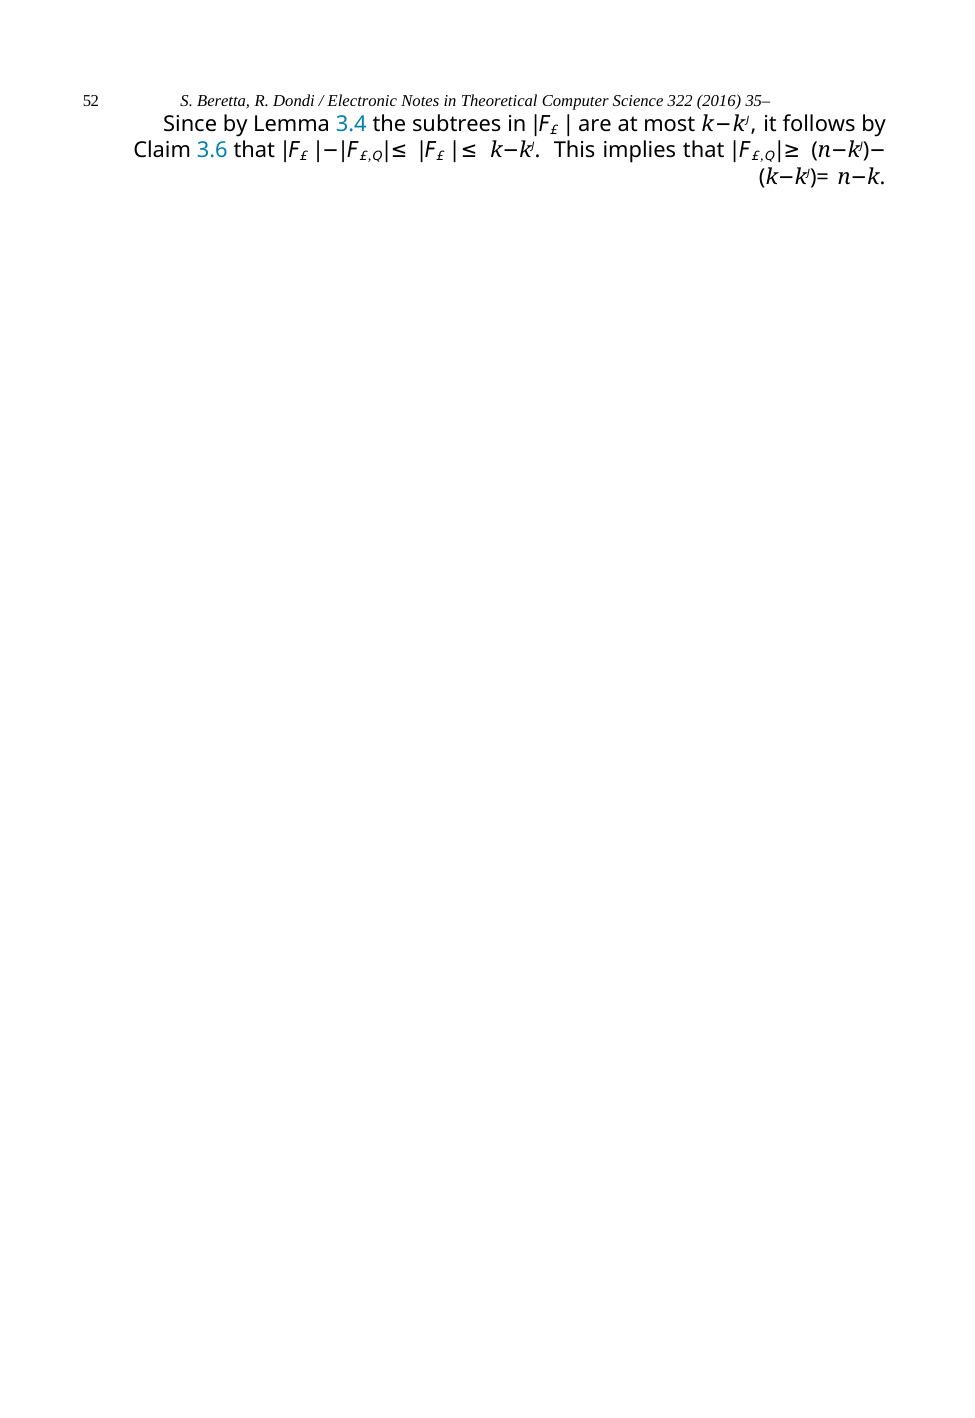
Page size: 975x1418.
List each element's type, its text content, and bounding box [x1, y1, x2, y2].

text Since by Lemma 3.4 the subtrees in |F£ | are at most k−kj, it follows by Claim 3.6 that |F£ |−|F£,Q|≤ |F£ |≤ k−kj. This implies that |F£,Q|≥ (n−kj)−(k−kj)= n−k. [82, 110, 886, 191]
